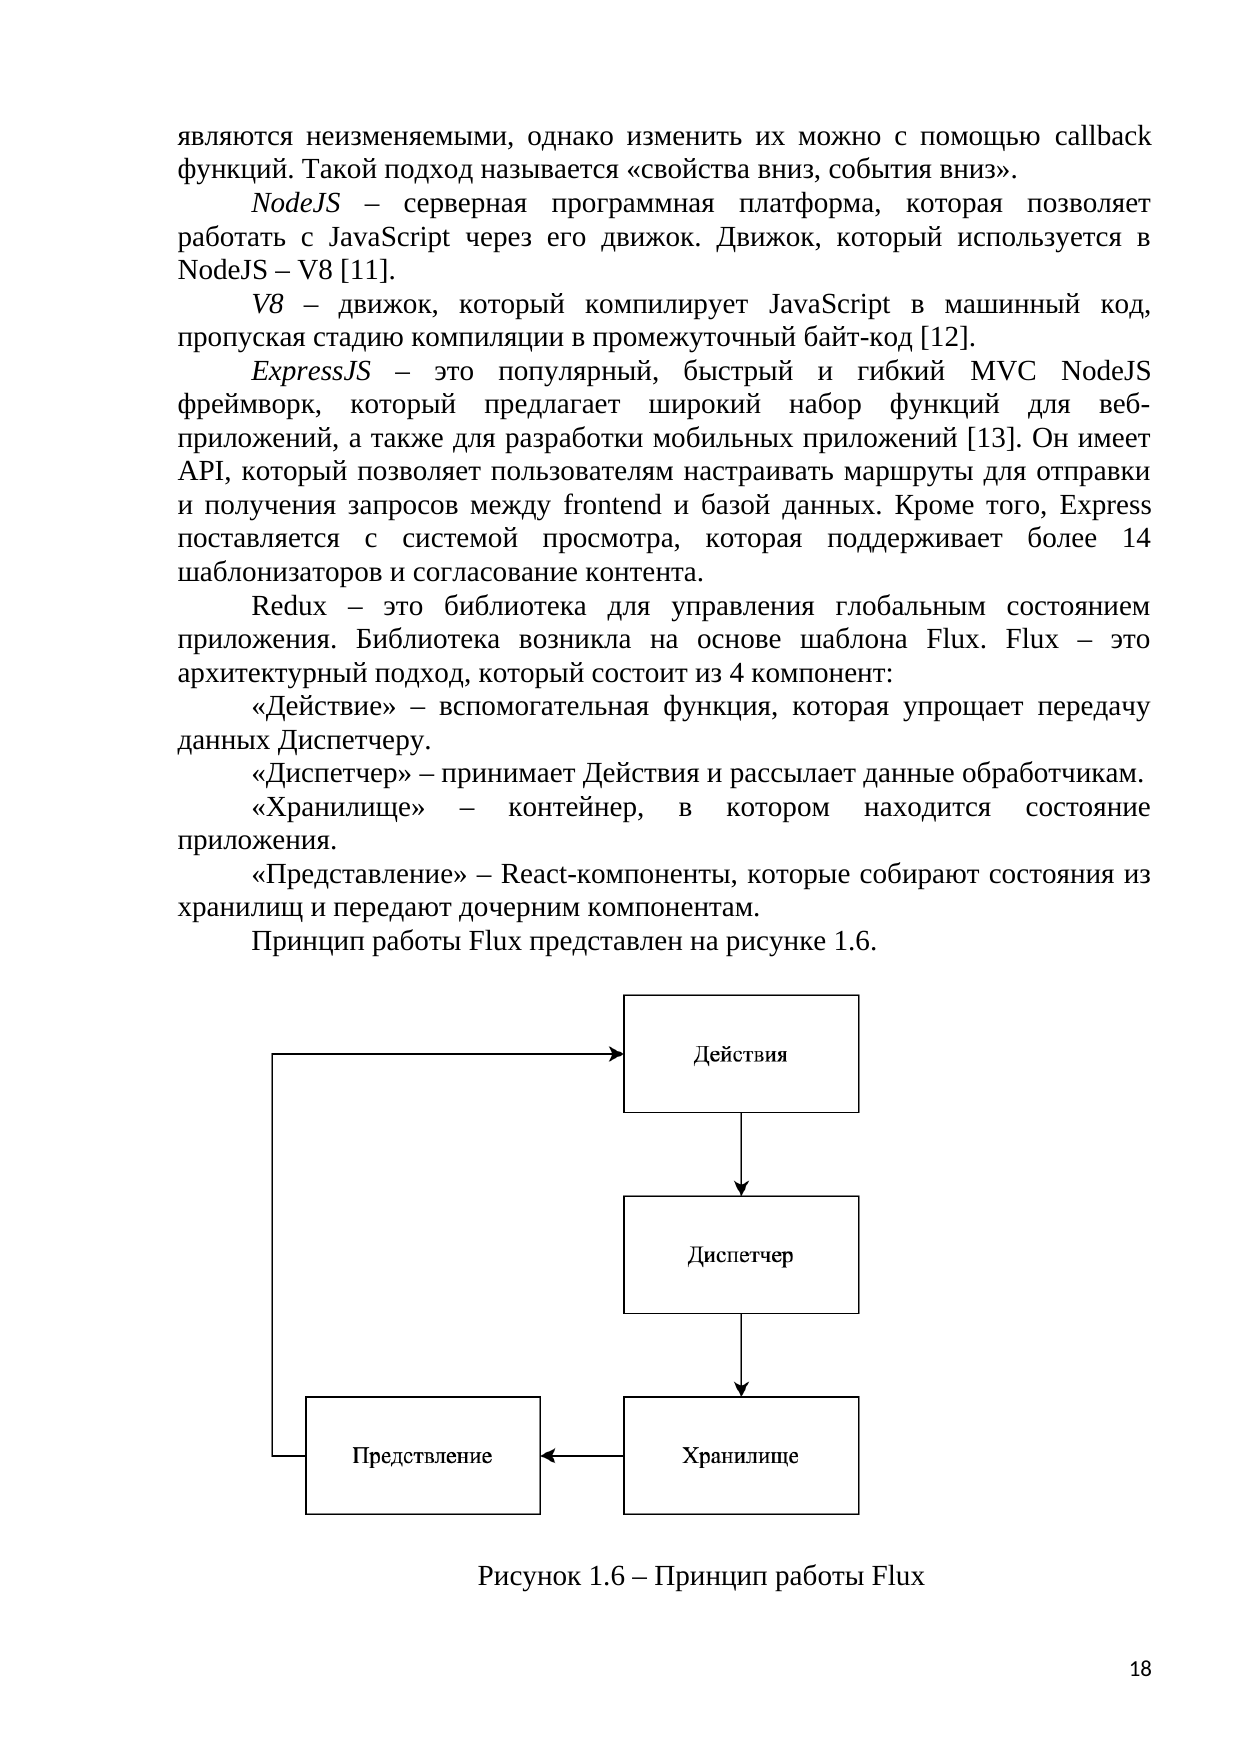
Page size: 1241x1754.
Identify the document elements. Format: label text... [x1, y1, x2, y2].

text Redux – это библиотека для управления глобальным состоянием приложения. Библиотека возникла на основе шаблона Flux. Flux – это архитектурный подход, который состоит из 4 компонент: [177, 588, 1152, 688]
text Принцип работы Flux представлен на рисунке 1.6. [177, 923, 1152, 957]
text Рисунок 1.6 – Принцип работы Flux [177, 1558, 1152, 1592]
text «Представление» – React-компоненты, которые собирают состояния из хранилищ и передают дочерним компонентам. [177, 856, 1152, 923]
picture [251, 990, 874, 1526]
text NodeJS – серверная программная платформа, которая позволяет работать с JavaScript через его движок. Движок, который используется в NodeJS – V8 [11]. [177, 185, 1152, 286]
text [177, 118, 1152, 185]
text «Действие» – вспомогательная функция, которая упрощает передачу данных Диспетчеру. [177, 688, 1152, 755]
text «Хранилище» – контейнер, в котором находится состояние приложения. [177, 789, 1152, 856]
text «Диспетчер» – принимает Действия и рассылает данные обработчикам. [177, 755, 1152, 789]
text V8 – движок, который компилирует JavaScript в машинный код, пропуская стадию компиляции в промежуточный байт-код [12]. [177, 286, 1152, 353]
text ExpressJS – это популярный, быстрый и гибкий MVC NodeJS фреймворк, который предлагает широкий набор функций для веб-приложений, а также для разработки мобильных приложений [13]. Он имеет API, который позволяет пользователям настраивать маршруты для отправки и получения запросов между frontend и базой данных. Кроме того, Express поставляется с системой просмотра, которая поддерживает более 14 шаблонизаторов и согласование контента. [177, 353, 1152, 588]
